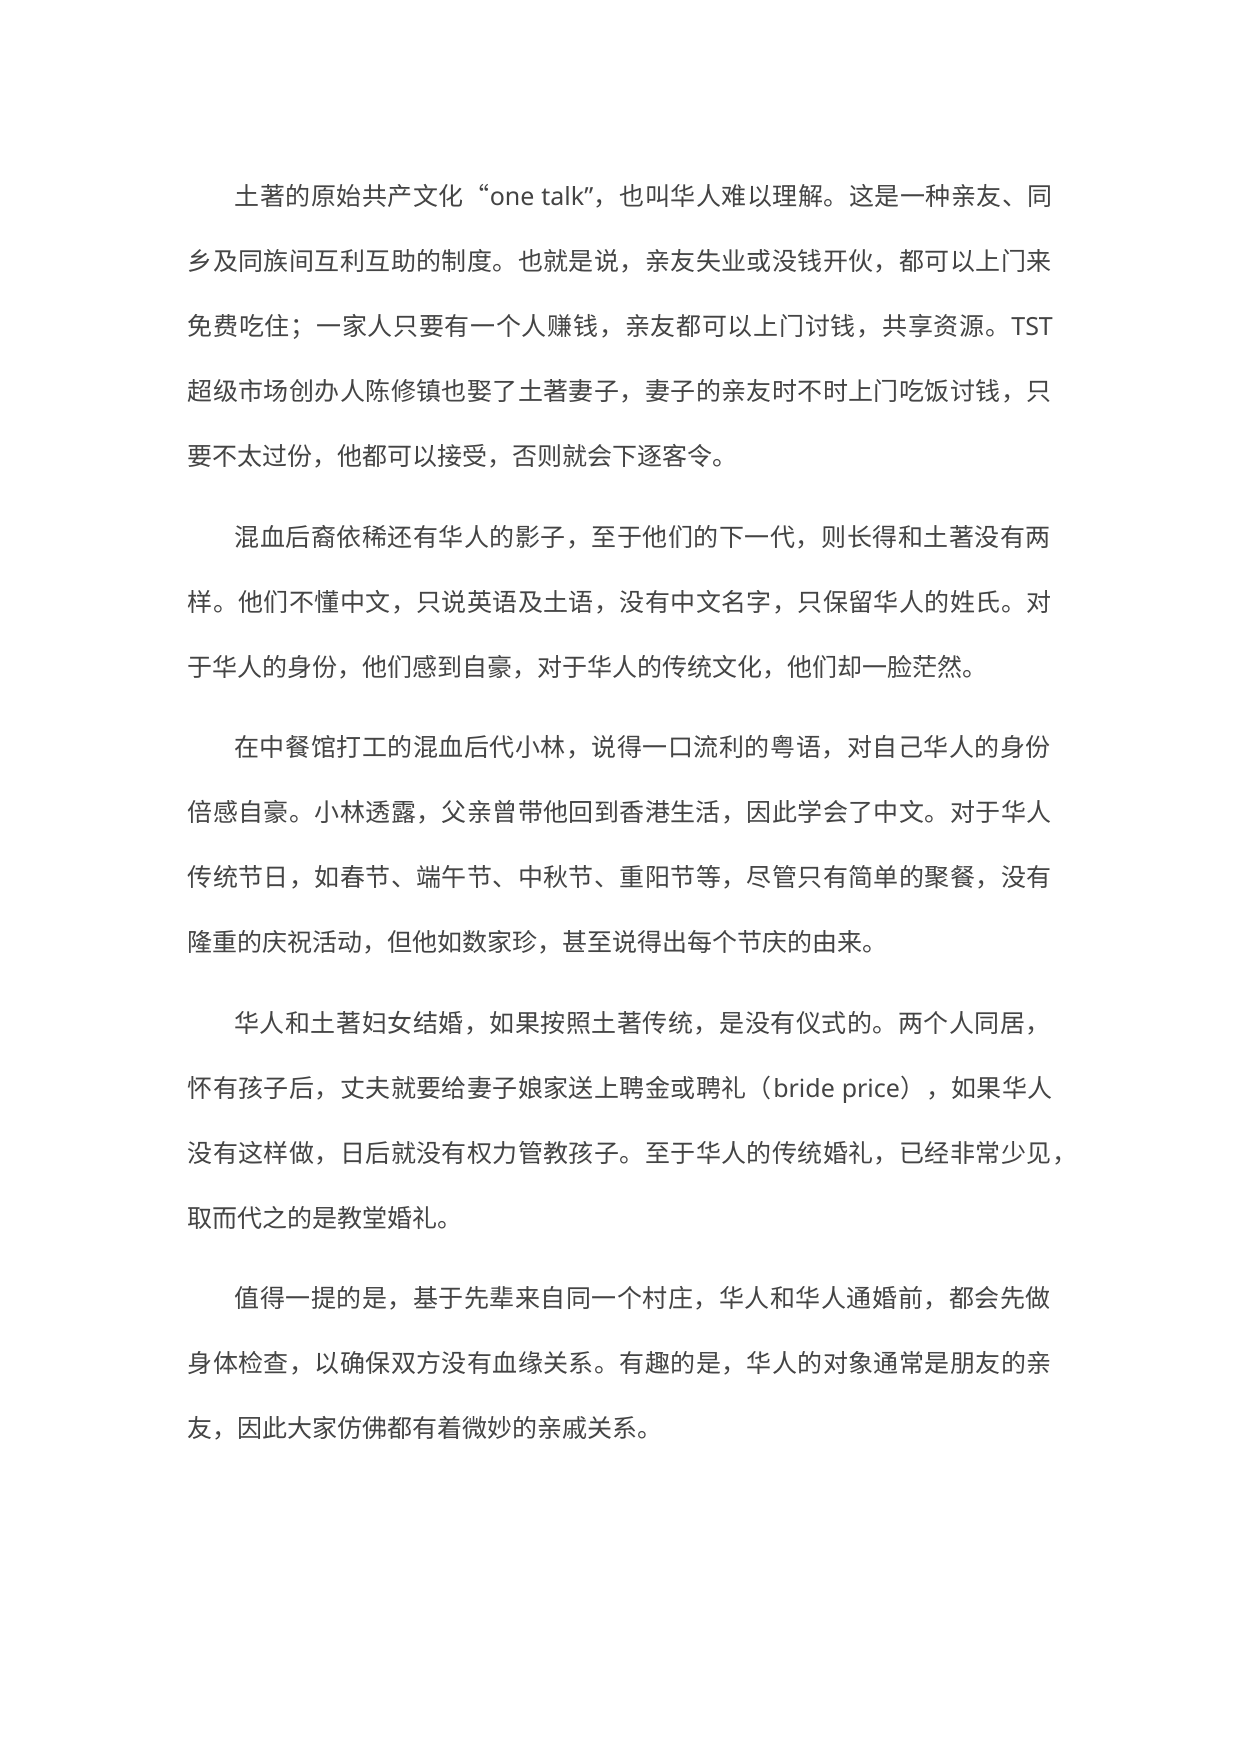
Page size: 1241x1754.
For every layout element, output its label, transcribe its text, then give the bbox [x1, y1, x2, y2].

text 值得一提的是，基于先辈来自同一个村庄，华人和华人通婚前，都会先做身体检查，以确保双方没有血缘关系。有趣的是，华人的对象通常是朋友的亲友，因此大家仿佛都有着微妙的亲戚关系。 [187, 1264, 1053, 1459]
text 混血后裔依稀还有华人的影子，至于他们的下一代，则长得和土著没有两样。他们不懂中文，只说英语及土语，没有中文名字，只保留华人的姓氏。对于华人的身份，他们感到自豪，对于华人的传统文化，他们却一脸茫然。 [187, 503, 1053, 698]
text 华人和土著妇女结婚，如果按照土著传统，是没有仪式的。两个人同居，怀有孩子后，丈夫就要给妻子娘家送上聘金或聘礼（bride price），如果华人没有这样做，日后就没有权力管教孩子。至于华人的传统婚礼，已经非常少见，取而代之的是教堂婚礼。 [187, 989, 1053, 1249]
text 土著的原始共产文化“one talk”，也叫华人难以理解。这是一种亲友、同乡及同族间互利互助的制度。也就是说，亲友失业或没钱开伙，都可以上门来免费吃住；一家人只要有一个人赚钱，亲友都可以上门讨钱，共享资源。TST超级市场创办人陈修镇也娶了土著妻子，妻子的亲友时不时上门吃饭讨钱，只要不太过份，他都可以接受，否则就会下逐客令。 [187, 162, 1053, 487]
text 在中餐馆打工的混血后代小林，说得一口流利的粤语，对自己华人的身份倍感自豪。小林透露，父亲曾带他回到香港生活，因此学会了中文。对于华人传统节日，如春节、端午节、中秋节、重阳节等，尽管只有简单的聚餐，没有隆重的庆祝活动，但他如数家珍，甚至说得出每个节庆的由来。 [187, 713, 1053, 973]
